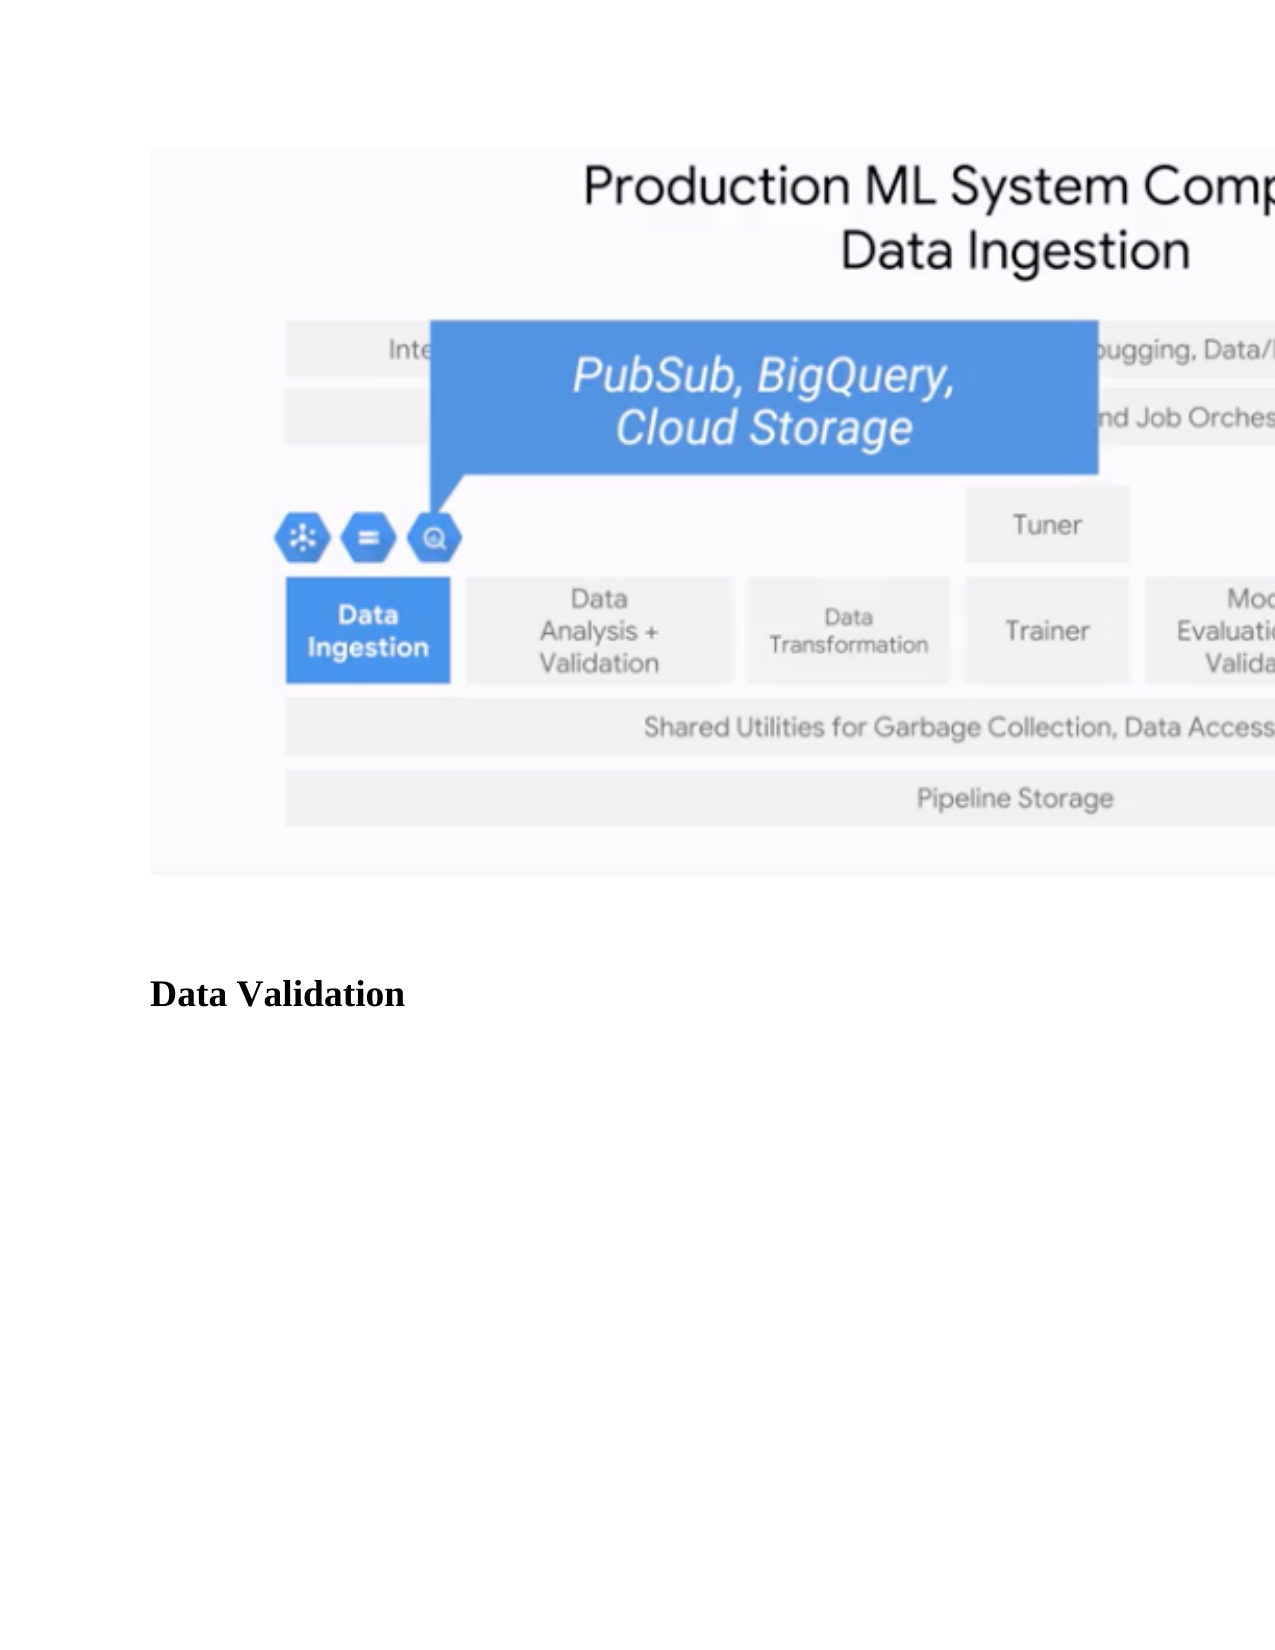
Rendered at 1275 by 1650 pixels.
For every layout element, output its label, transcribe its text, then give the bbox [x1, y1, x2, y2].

picture [150, 150, 1275, 875]
subtitle Data Validation [150, 972, 1125, 1015]
